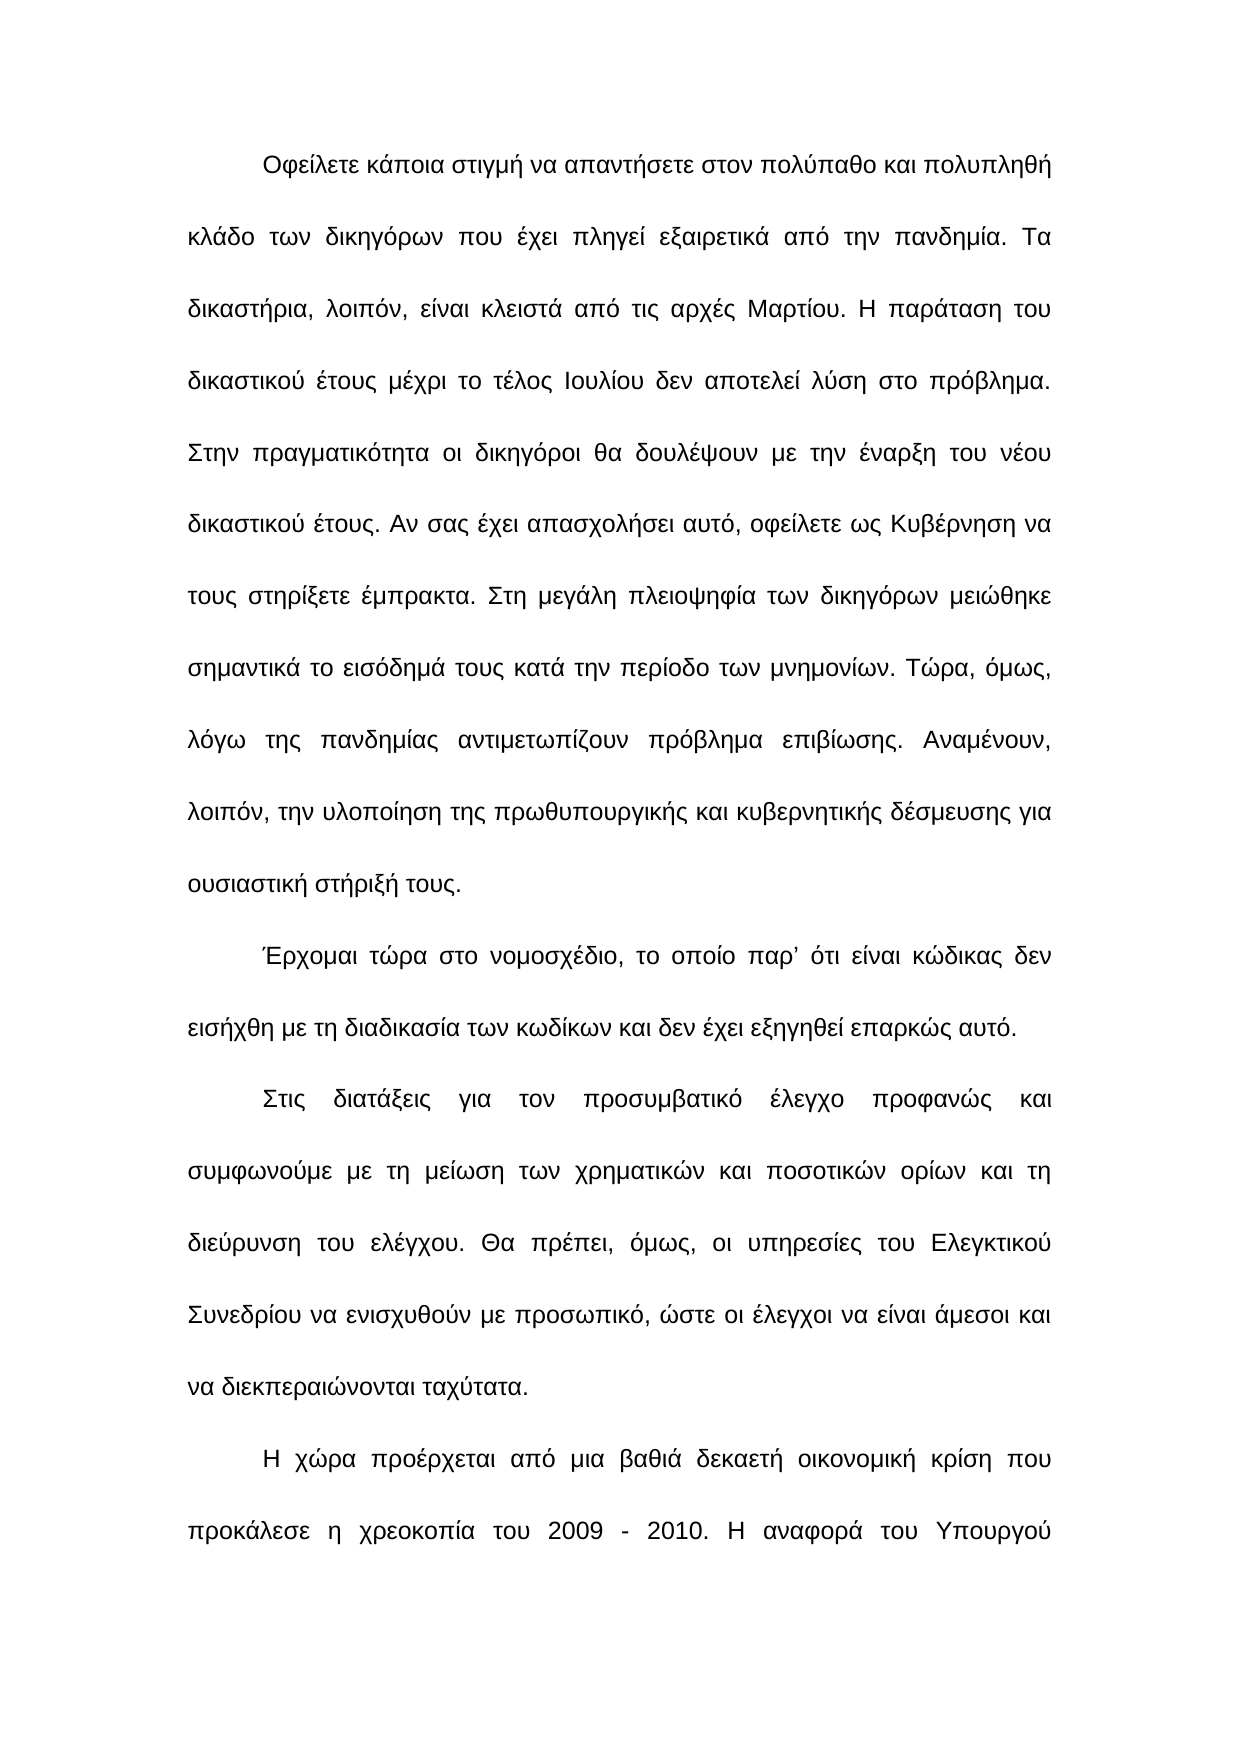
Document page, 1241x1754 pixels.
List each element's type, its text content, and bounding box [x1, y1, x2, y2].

text Οφείλετε κάποια στιγμή να απαντήσετε στον πολύπαθο και πολυπληθή κλάδο των δικηγόρων που έχει πληγεί εξαιρετικά από την πανδημία. Τα δικαστήρια, λοιπόν, είναι κλειστά από τις αρχές Μαρτίου. Η παράταση του δικαστικού έτους μέχρι το τέλος Ιουλίου δεν αποτελεί λύση στο πρόβλημα. Στην πραγματικότητα οι δικηγόροι θα δουλέψουν με την έναρξη του νέου δικαστικού έτους. Αν σας έχει απασχολήσει αυτό, οφείλετε ως Κυβέρνηση να τους στηρίξετε έμπρακτα. Στη μεγάλη πλειοψηφία των δικηγόρων μειώθηκε σημαντικά το εισόδημά τους κατά την περίοδο των μνημονίων. Τώρα, όμως, λόγω της πανδημίας αντιμετωπίζουν πρόβλημα επιβίωσης. Αναμένουν, λοιπόν, την υλοποίηση της πρωθυπουργικής και κυβερνητικής δέσμευσης για ουσιαστική στήριξή τους. [187, 150, 1053, 897]
text Στις διατάξεις για τον προσυμβατικό έλεγχο προφανώς και συμφωνούμε με τη μείωση των χρηματικών και ποσοτικών ορίων και τη διεύρυνση του ελέγχου. Θα πρέπει, όμως, οι υπηρεσίες του Ελεγκτικού Συνεδρίου να ενισχυθούν με προσωπικό, ώστε οι έλεγχοι να είναι άμεσοι και να διεκπεραιώνονται ταχύτατα. [187, 1084, 1053, 1401]
text Έρχομαι τώρα στο νομοσχέδιο, το οποίο παρ’ ότι είναι κώδικας δεν εισήχθη με τη διαδικασία των κωδίκων και δεν έχει εξηγηθεί επαρκώς αυτό. [187, 941, 1053, 1041]
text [187, 1444, 1053, 1544]
